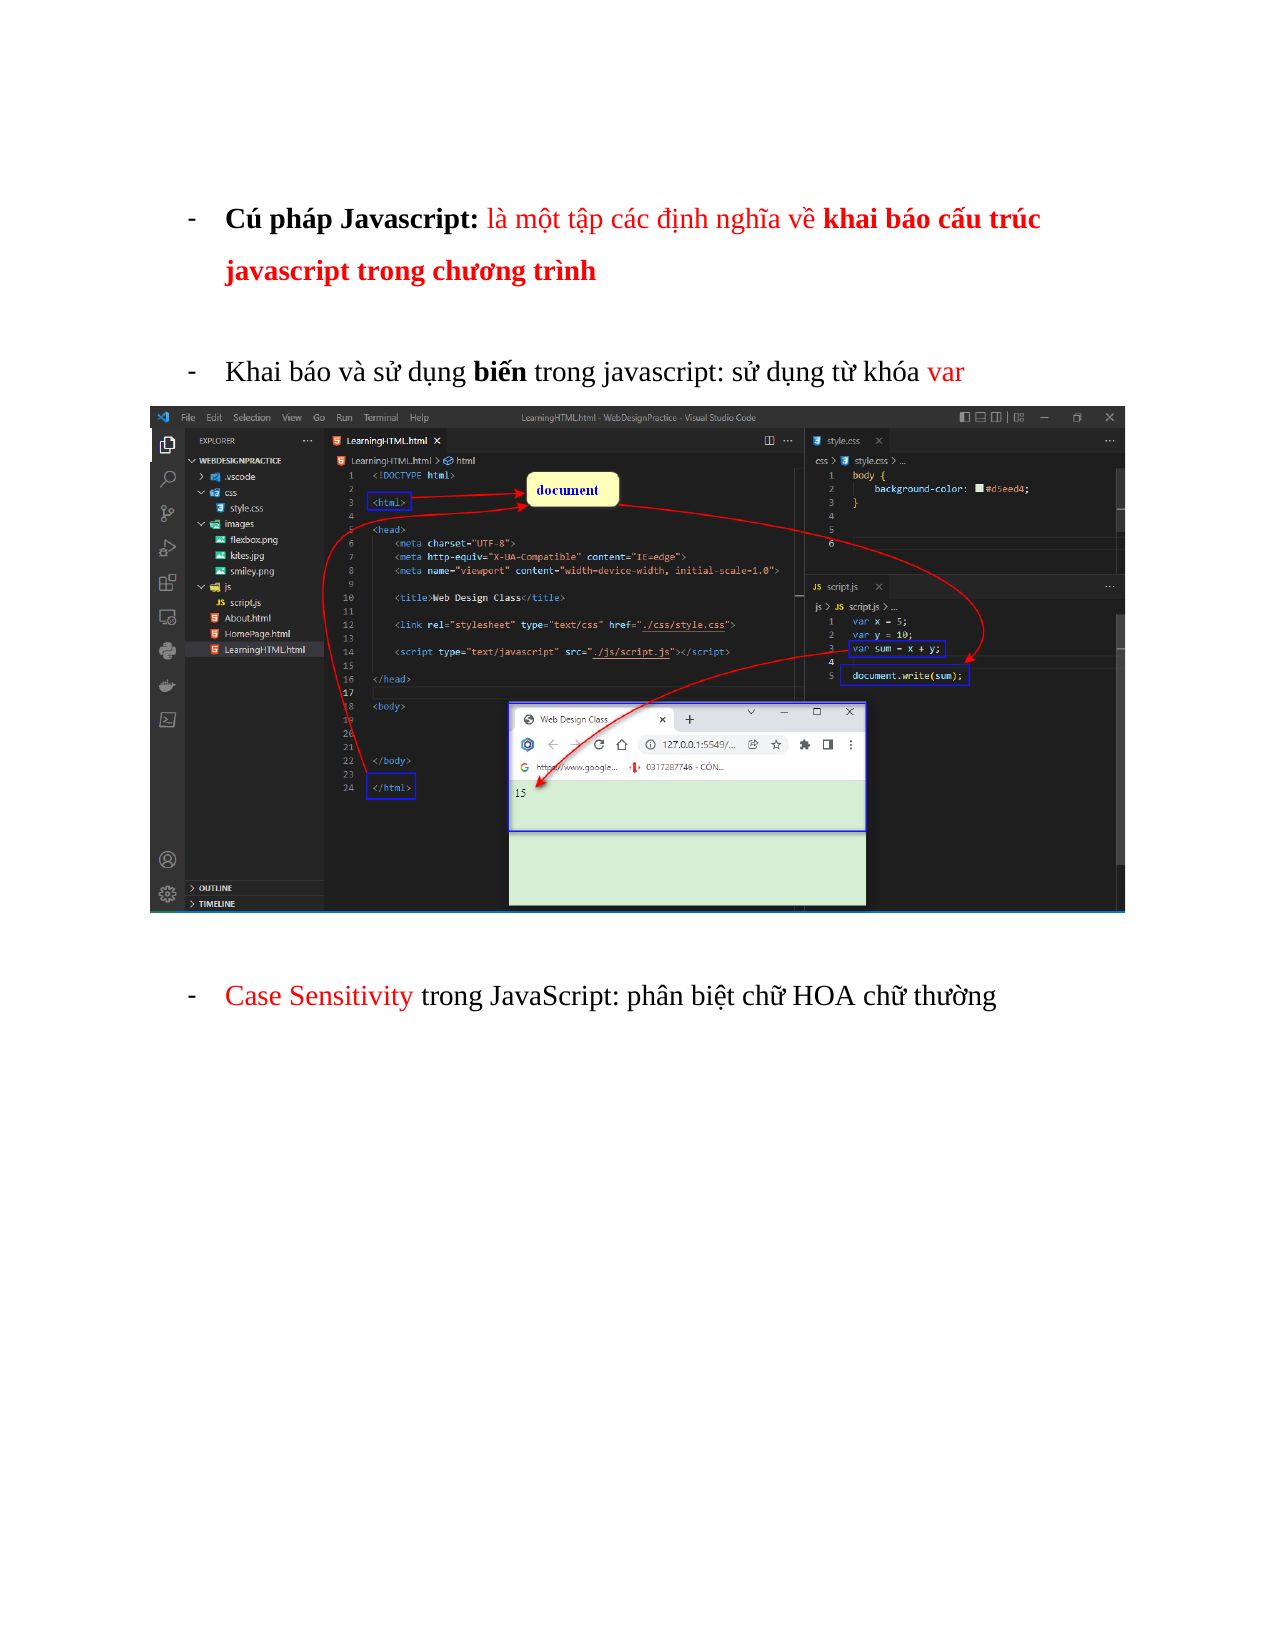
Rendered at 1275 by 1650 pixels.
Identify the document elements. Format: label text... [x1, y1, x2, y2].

list Cú pháp Javascript: là một tập các định nghĩa về khai báo cấu trúc javascript trong chương trình [187, 200, 1125, 286]
picture [150, 406, 1125, 913]
list Khai báo và sử dụng biến trong javascript: sử dụng từ khóa var [187, 353, 1125, 389]
list Case Sensitivity trong JavaScript: phân biệt chữ HOA chữ thường [187, 977, 1125, 1013]
